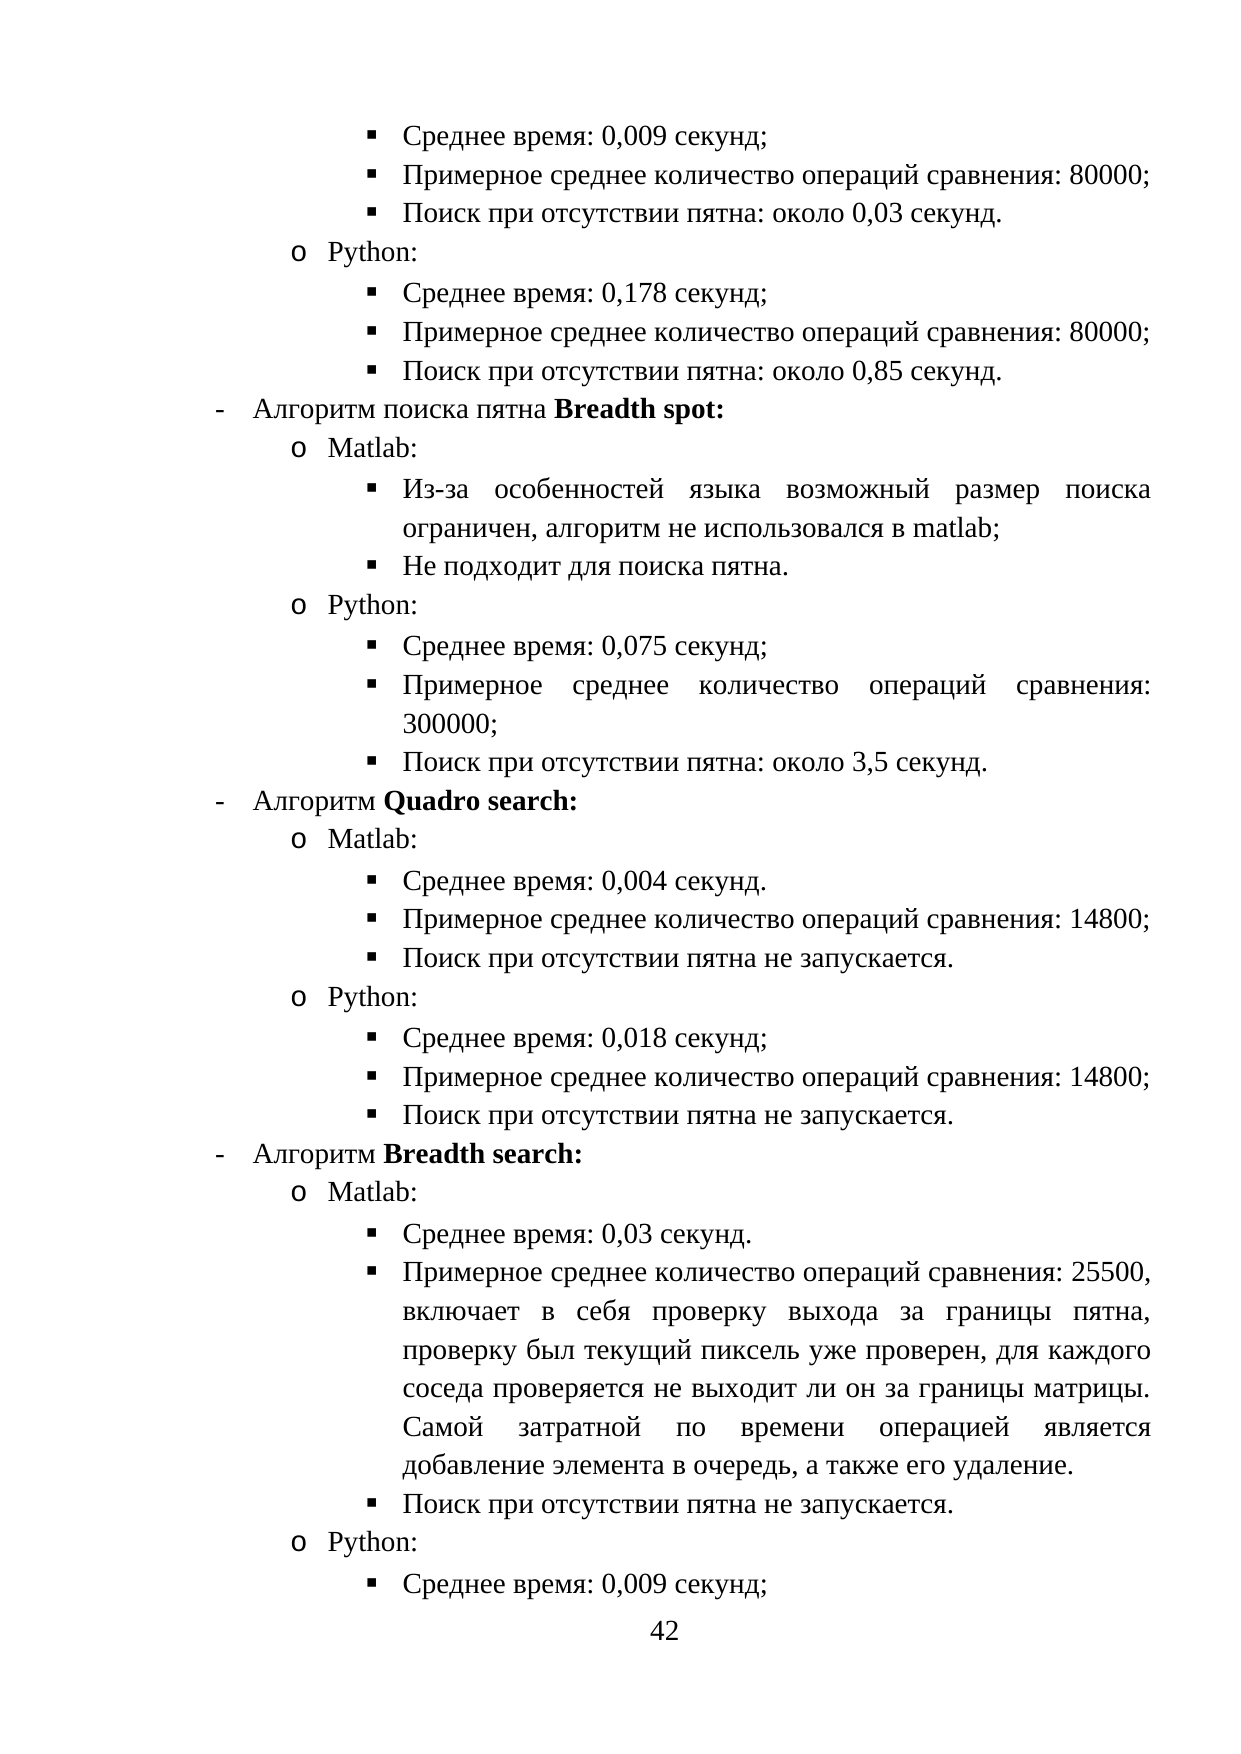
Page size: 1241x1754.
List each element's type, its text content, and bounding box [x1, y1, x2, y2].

list Поиск при отсутствии пятна не запускается. [365, 1097, 1152, 1131]
list Среднее время: 0,178 секунд; [365, 275, 1152, 309]
list Алгоритм Breadth search: [215, 1136, 1152, 1169]
list Среднее время: 0,03 секунд. [365, 1216, 1152, 1249]
list Примерное среднее количество операций сравнения: 300000; [365, 667, 1152, 739]
list Matlab: [290, 821, 1152, 857]
list Среднее время: 0,009 секунд; [365, 1566, 1152, 1599]
list Из-за особенностей языка возможный размер поиска ограничен, алгоритм не использовался в matlab; [365, 471, 1152, 543]
list Matlab: [290, 430, 1152, 466]
list Python: [290, 234, 1152, 270]
list Python: [290, 979, 1152, 1015]
list Среднее время: 0,075 секунд; [365, 628, 1152, 662]
list Среднее время: 0,009 секунд; [365, 118, 1152, 152]
list Python: [290, 1524, 1152, 1561]
list Поиск при отсутствии пятна: около 0,85 секунд. [365, 353, 1152, 386]
list Примерное среднее количество операций сравнения: 14800; [365, 1059, 1152, 1092]
list Среднее время: 0,018 секунд; [365, 1020, 1152, 1054]
list Среднее время: 0,004 секунд. [365, 863, 1152, 896]
list Примерное среднее количество операций сравнения: 80000; [365, 157, 1152, 190]
list Примерное среднее количество операций сравнения: 25500, включает в себя проверку выхода за границы пятна, проверку был текущий пиксель уже проверен, для каждого соседа проверяется не выходит ли он за границы матрицы. Самой затратной по времени операцией является добавление элемента в очередь, а также его удаление. [365, 1254, 1152, 1481]
list Примерное среднее количество операций сравнения: 80000; [365, 314, 1152, 348]
list Примерное среднее количество операций сравнения: 14800; [365, 901, 1152, 935]
list Поиск при отсутствии пятна: около 0,03 секунд. [365, 195, 1152, 229]
list Matlab: [290, 1174, 1152, 1211]
list Поиск при отсутствии пятна не запускается. [365, 1486, 1152, 1519]
list Алгоритм поиска пятна Breadth spot: [215, 391, 1152, 425]
list Не подходит для поиска пятна. [365, 548, 1152, 582]
list Поиск при отсутствии пятна не запускается. [365, 940, 1152, 974]
list Поиск при отсутствии пятна: около 3,5 секунд. [365, 744, 1152, 778]
list Python: [290, 587, 1152, 623]
list Алгоритм Quadro search: [215, 783, 1152, 816]
